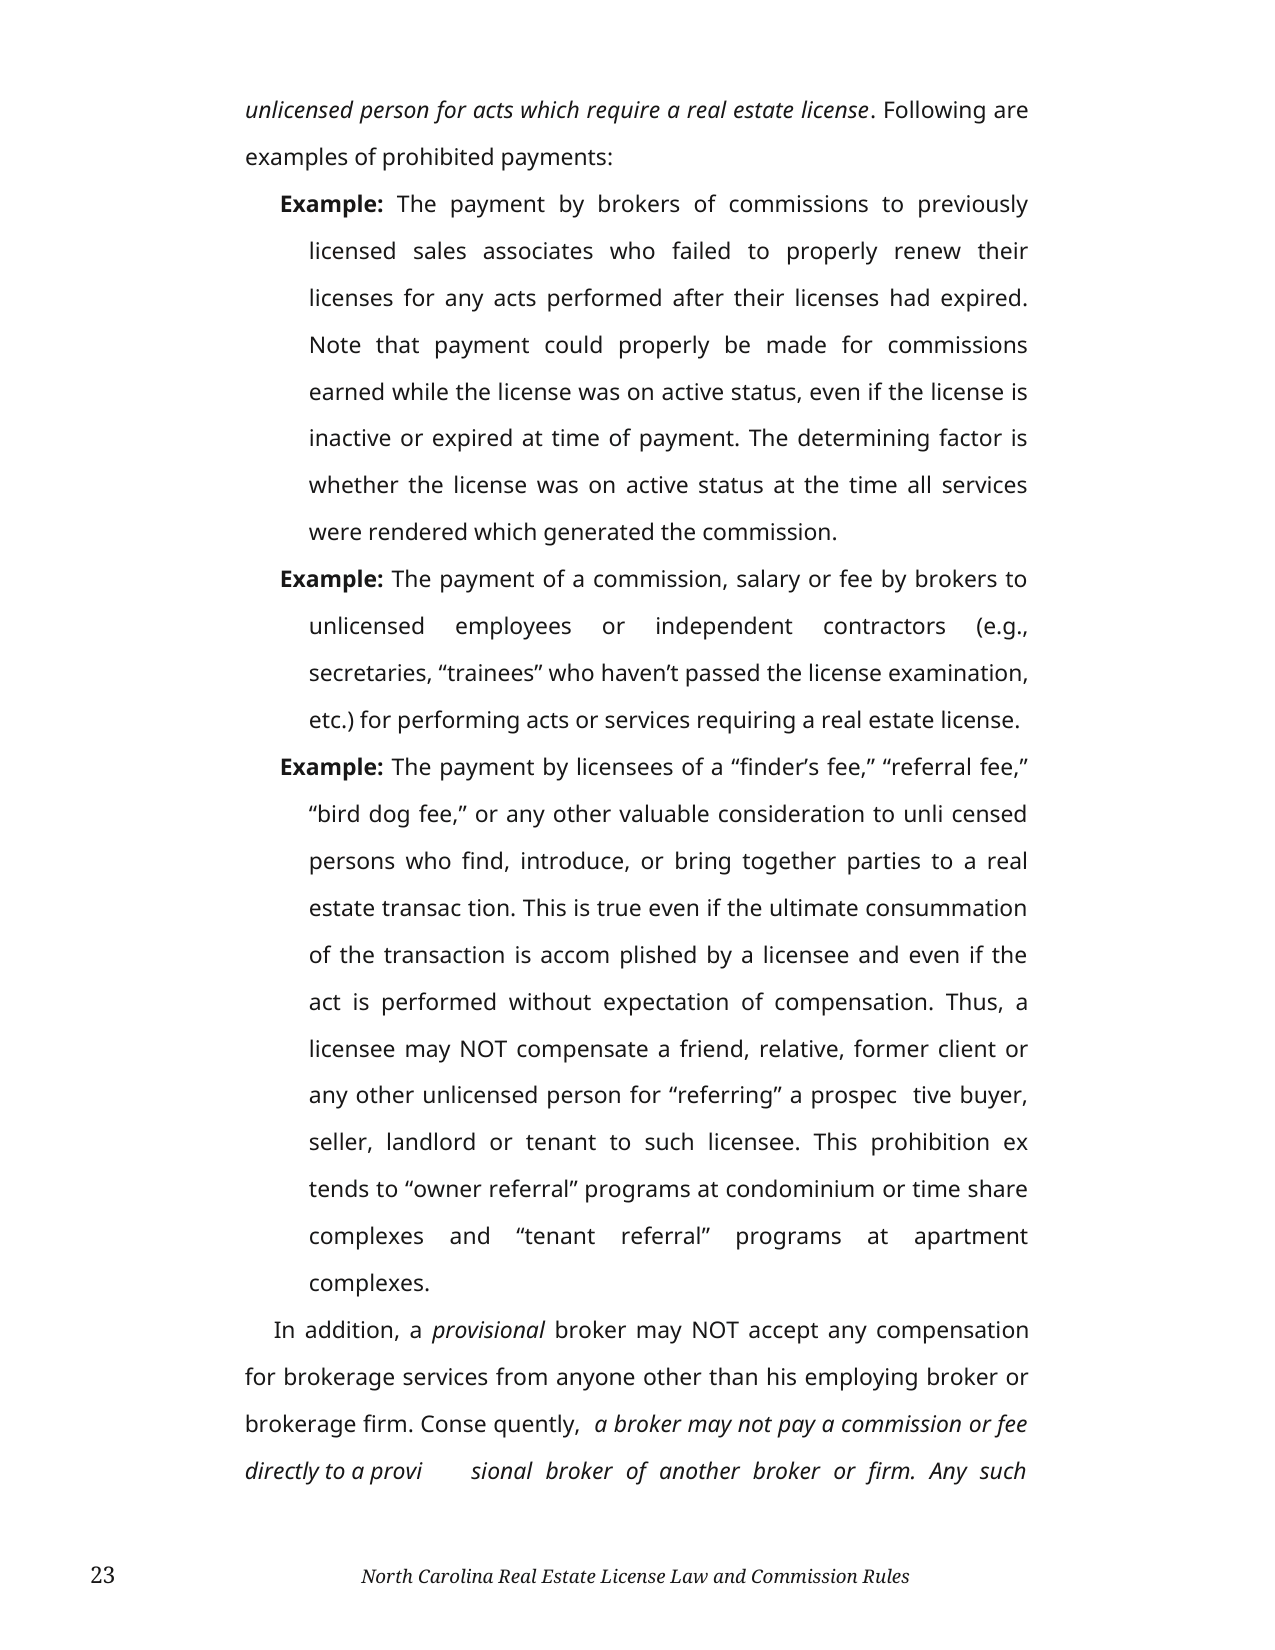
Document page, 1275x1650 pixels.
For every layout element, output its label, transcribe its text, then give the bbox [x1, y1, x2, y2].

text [244, 1314, 1030, 1486]
text Example: The payment by licensees of a “finder’s fee,” “referral fee,” “bird dog fee,” or any other valuable consideration to unli censed persons who find, introduce, or bring together parties to a real estate transac tion. This is true even if the ultimate consummation of the transaction is accom plished by a licensee and even if the act is performed without expectation of compensation. Thus, a licensee may NOT compensate a friend, relative, former client or any other unlicensed person for “referring” a prospec tive buyer, seller, landlord or tenant to such licensee. This prohibition ex tends to “owner referral” programs at condominium or time share complexes and “tenant referral” programs at apartment complexes. [279, 751, 1029, 1298]
text Example: The payment of a commission, salary or fee by brokers to unlicensed employees or independent contractors (e.g., secretaries, “trainees” who haven’t passed the license examination, etc.) for performing acts or services requiring a real estate license. [279, 563, 1029, 735]
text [245, 94, 1029, 172]
text Example: The payment by brokers of commissions to previously licensed sales associates who failed to properly renew their licenses for any acts performed after their licenses had expired. Note that payment could properly be made for commissions earned while the license was on active status, even if the license is inactive or expired at time of payment. The determining factor is whether the license was on active status at the time all services were rendered which generated the commission. [279, 188, 1029, 547]
